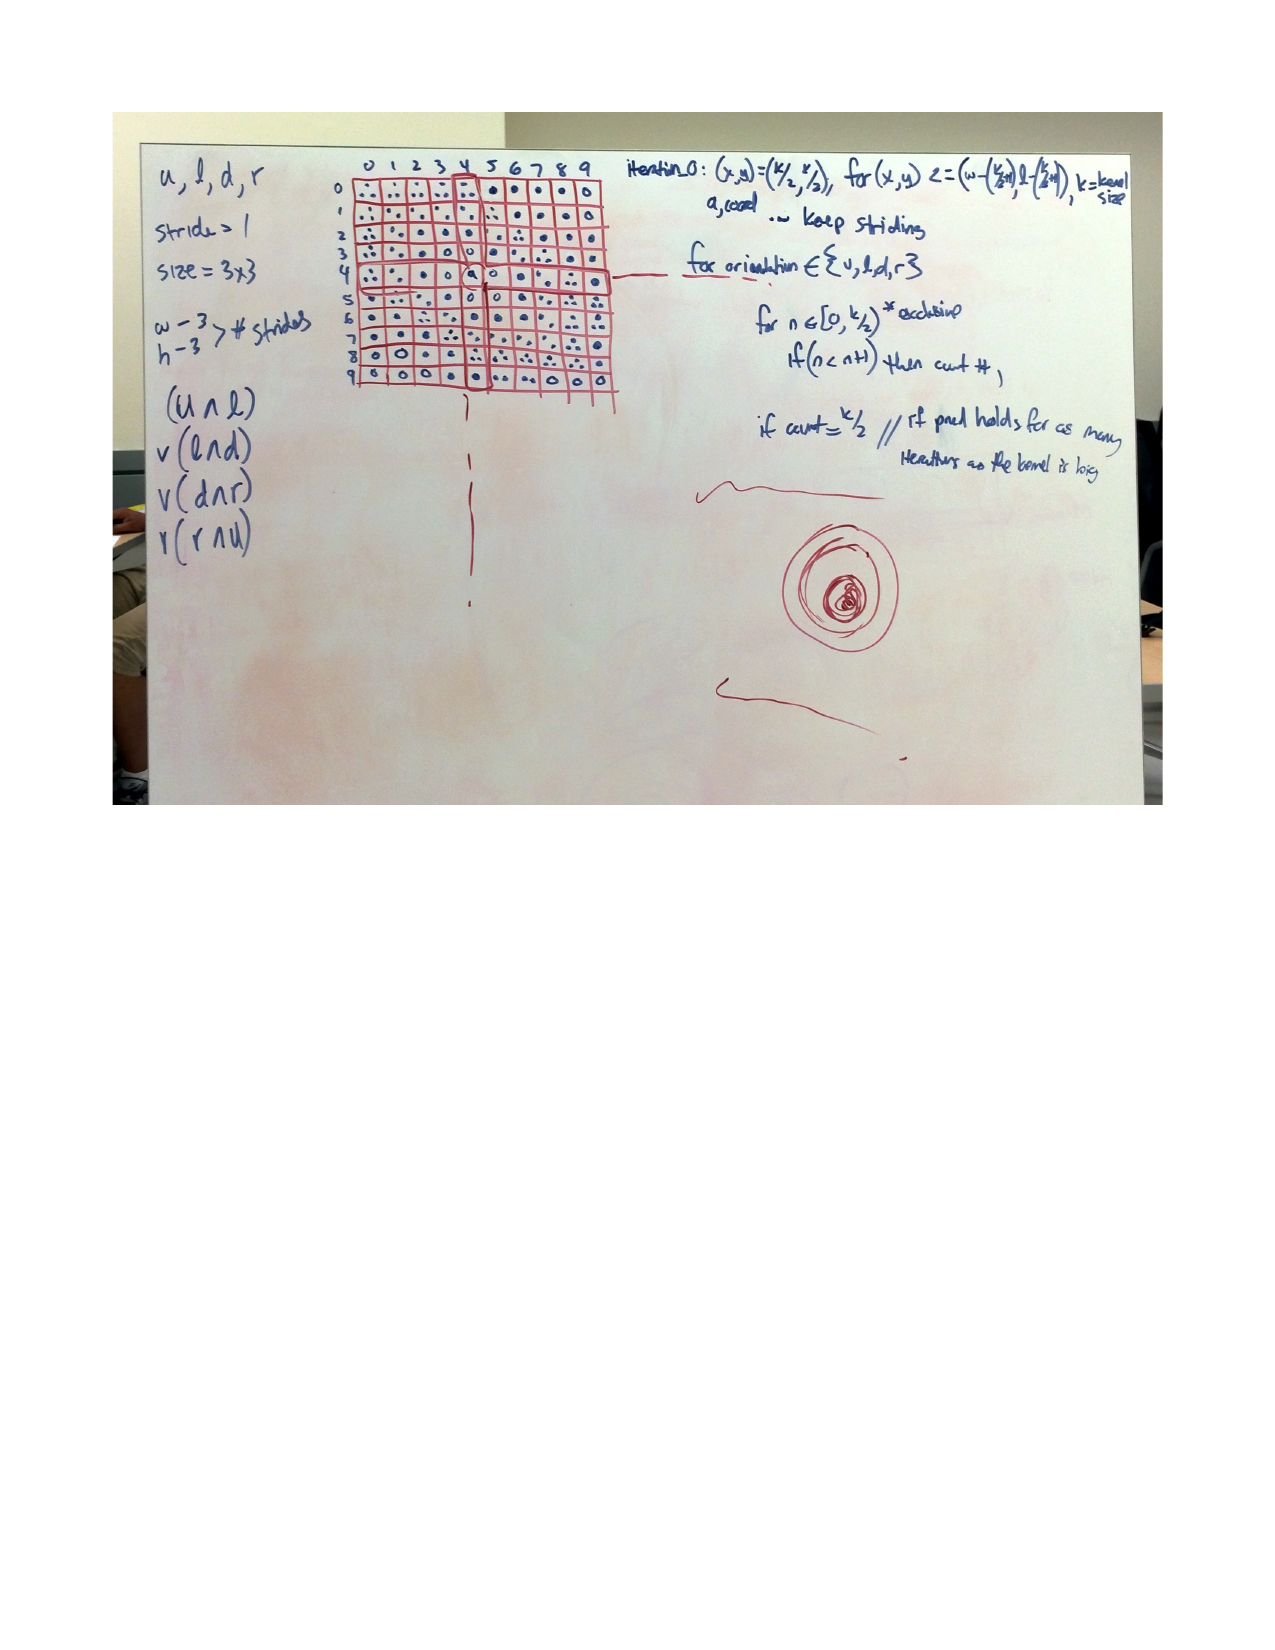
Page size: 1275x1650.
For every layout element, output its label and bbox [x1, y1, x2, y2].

picture [112, 112, 1163, 805]
